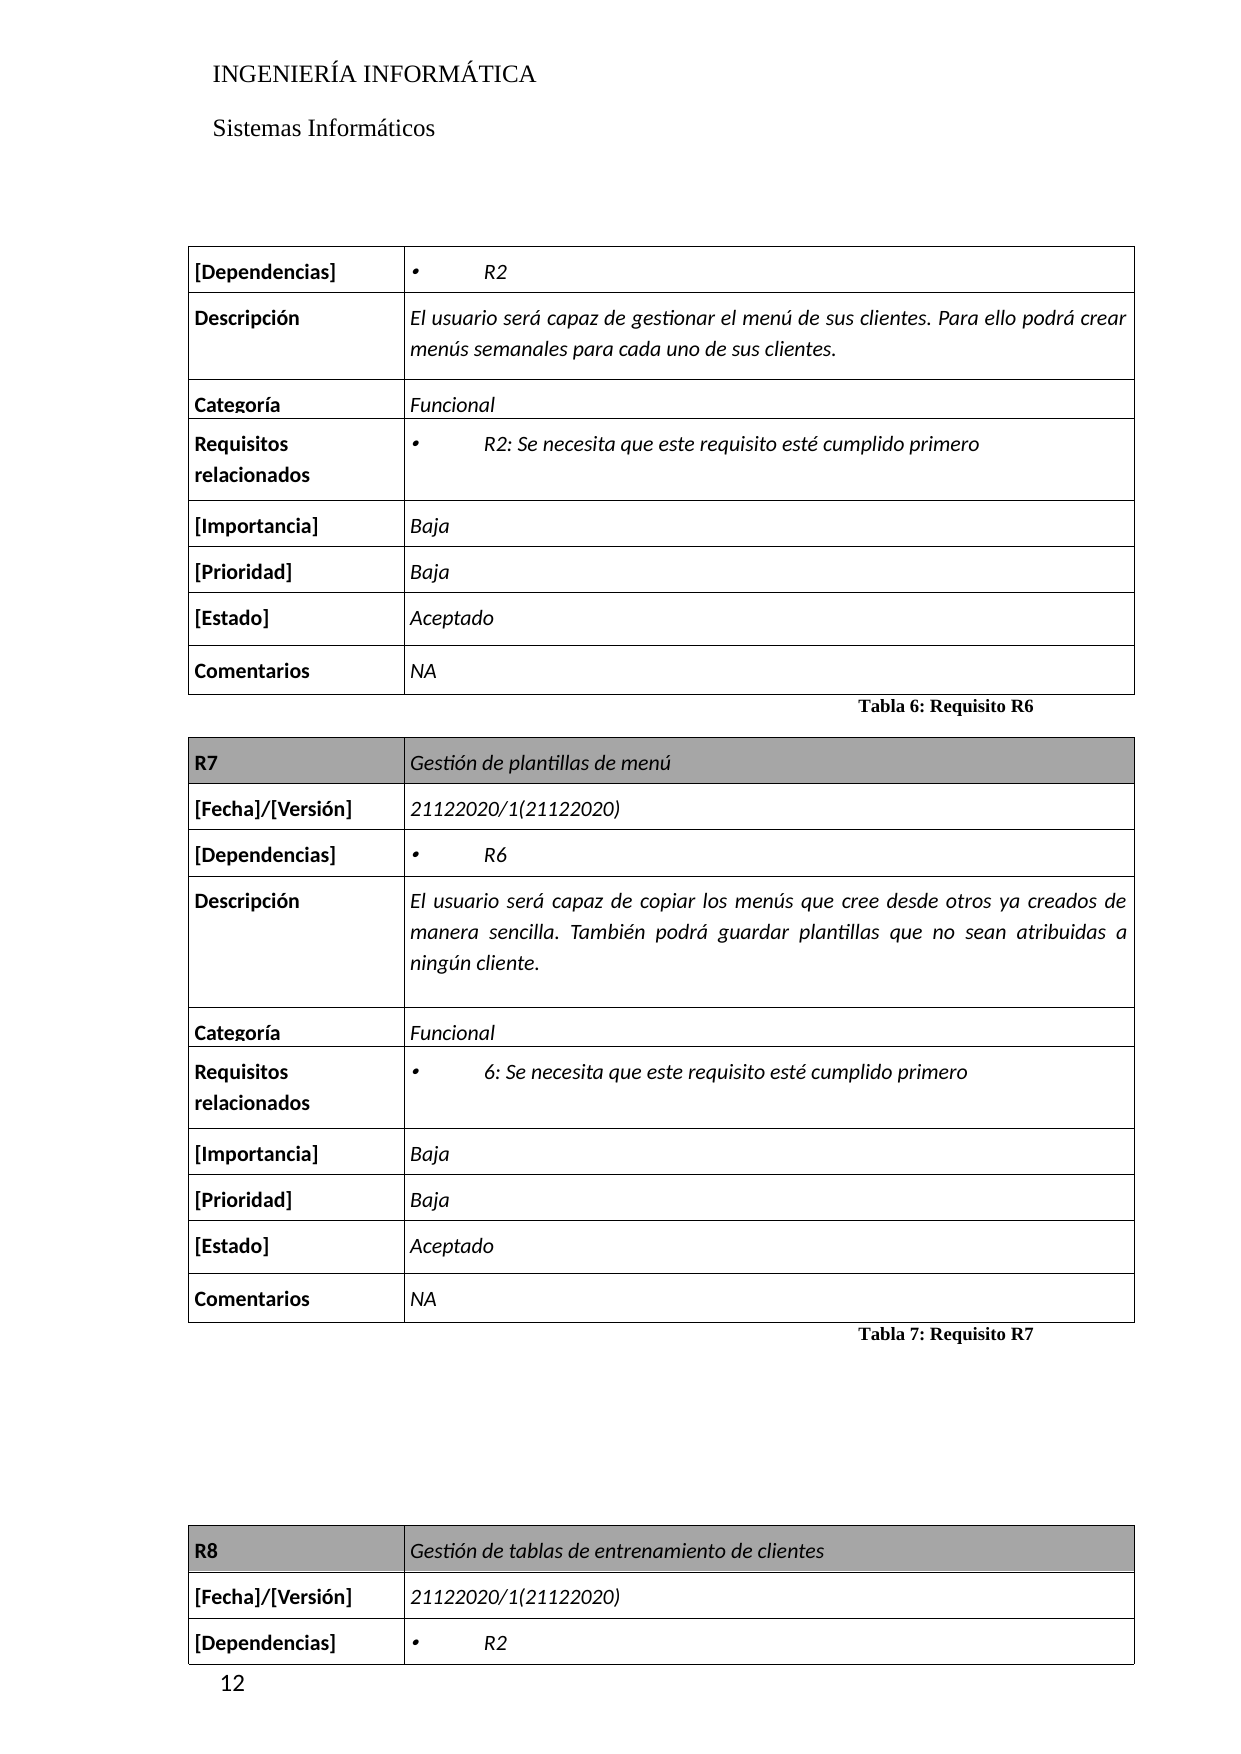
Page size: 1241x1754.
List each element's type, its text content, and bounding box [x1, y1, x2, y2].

table_cell NA [405, 1274, 1134, 1322]
text Tabla 6: Requisito R6 [190, 695, 1033, 716]
table_cell [Dependencias] [189, 247, 404, 292]
table_header R8 [189, 1526, 404, 1571]
table_cell Baja [405, 1129, 1134, 1174]
table_cell El usuario será capaz de copiar los menús que cree desde otros ya creados de manera sencilla. También podrá guardar plantillas que no sean atribuidas a ningún cliente. [405, 877, 1134, 1007]
table_cell [Prioridad] [189, 547, 404, 592]
table_cell Baja [405, 501, 1134, 546]
table_cell [Fecha]/[Versión] [189, 1573, 404, 1617]
table_cell R2 [405, 1619, 1134, 1664]
table_cell Comentarios [189, 646, 404, 694]
table_cell [Importancia] [189, 501, 404, 546]
table_cell Funcional [405, 380, 1134, 418]
table_cell Comentarios [189, 1274, 404, 1322]
table_cell Descripción [189, 293, 404, 379]
table_cell Categoría [189, 1008, 404, 1046]
table_cell Requisitos relacionados [189, 1047, 404, 1128]
table_cell [Prioridad] [189, 1175, 404, 1220]
table_cell Baja [405, 547, 1134, 592]
table_header Gestión de plantillas de menú [405, 738, 1134, 783]
table_cell Aceptado [405, 1221, 1134, 1273]
table_cell [Dependencias] [189, 830, 404, 876]
table_cell Categoría [189, 380, 404, 418]
table_cell [Importancia] [189, 1129, 404, 1174]
table_cell 6: Se necesita que este requisito esté cumplido primero [405, 1047, 1134, 1128]
table_header Gestión de tablas de entrenamiento de clientes [405, 1526, 1134, 1571]
table_cell Descripción [189, 877, 404, 1007]
table_cell Requisitos relacionados [189, 419, 404, 499]
table_cell [Estado] [189, 1221, 404, 1273]
table_cell Funcional [405, 1008, 1134, 1046]
table_cell [Estado] [189, 593, 404, 644]
table_cell R2 [405, 247, 1134, 292]
table_header R7 [189, 738, 404, 783]
table_cell [Fecha]/[Versión] [189, 784, 404, 829]
table_cell Baja [405, 1175, 1134, 1220]
table_cell NA [405, 646, 1134, 694]
table_cell R2: Se necesita que este requisito esté cumplido primero [405, 419, 1134, 499]
table_cell R6 [405, 830, 1134, 876]
text Tabla 7: Requisito R7 [190, 1323, 1033, 1344]
table_cell [Dependencias] [189, 1619, 404, 1664]
table_cell El usuario será capaz de gestionar el menú de sus clientes. Para ello podrá crear menús semanales para cada uno de sus clientes. [405, 293, 1134, 379]
table_cell 21122020/1(21122020) [405, 784, 1134, 829]
table_cell Aceptado [405, 593, 1134, 644]
table_cell 21122020/1(21122020) [405, 1573, 1134, 1617]
